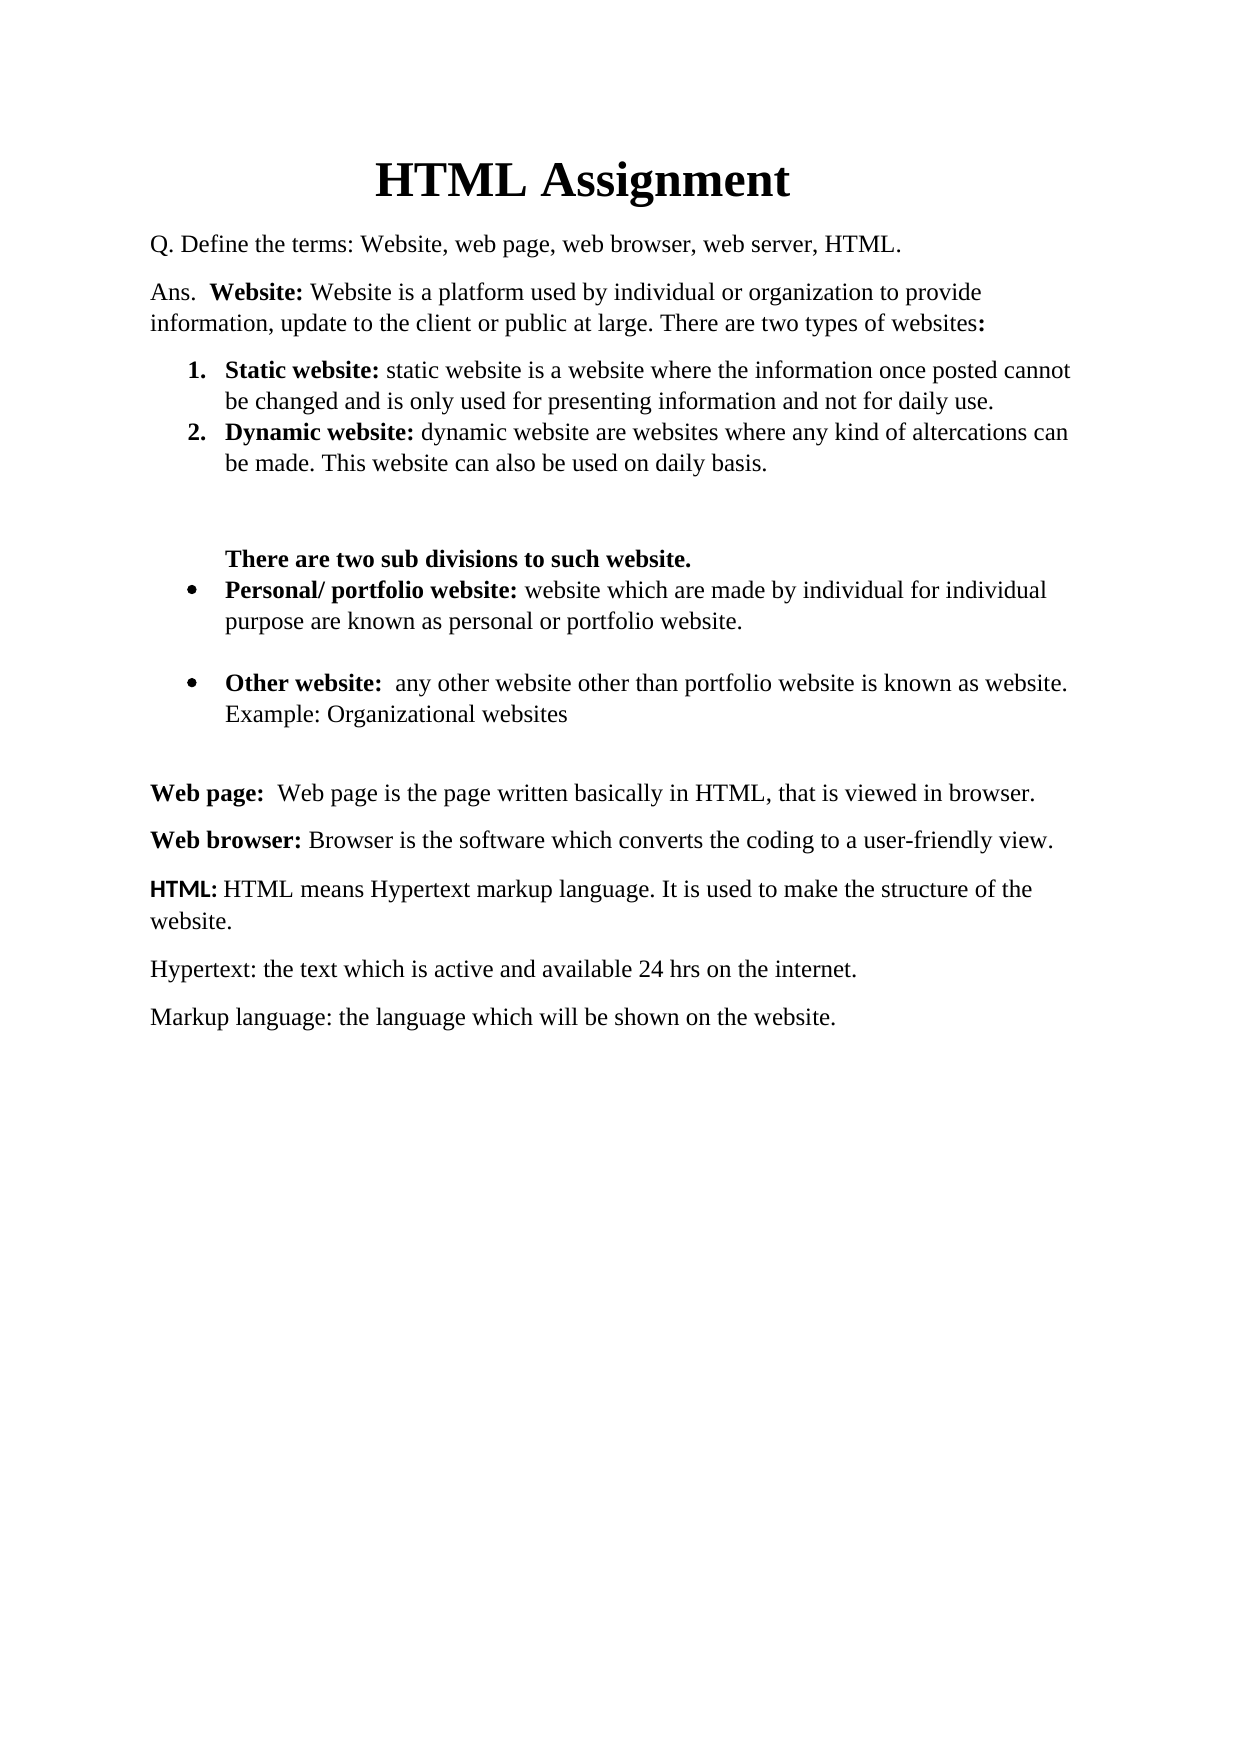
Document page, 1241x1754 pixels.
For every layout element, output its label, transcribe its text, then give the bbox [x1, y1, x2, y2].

text HTML Assignment [150, 150, 1090, 207]
text Q. Define the terms: Website, web page, web browser, web server, HTML. [150, 229, 1090, 258]
text Markup language: the language which will be shown on the website. [150, 1002, 1090, 1030]
list Static website: static website is a website where the information once posted cannot be changed and is only used for presenting information and not for daily use. [187, 355, 1090, 415]
text Web browser: Browser is the software which converts the coding to a user-friendly view. [150, 826, 1090, 854]
list Other website: any other website other than portfolio website is known as website. Example: Organizational websites [187, 668, 1090, 728]
text HTML: HTML means Hypertext markup language. It is used to make the structure of the website. [150, 873, 1090, 935]
text Ans. Website: Website is a platform used by individual or organization to provide information, update to the client or public at large. There are two types of websites: [150, 277, 1090, 336]
text Hypertext: the text which is active and available 24 hrs on the internet. [150, 954, 1090, 983]
list Dynamic website: dynamic website are websites where any kind of altercations can be made. This website can also be used on daily basis. [187, 417, 1090, 477]
text Web page: Web page is the page written basically in HTML, that is viewed in browser. [150, 778, 1090, 807]
list Personal/ portfolio website: website which are made by individual for individual purpose are known as personal or portfolio website. [187, 575, 1090, 635]
list There are two sub divisions to such website. [225, 544, 1090, 573]
